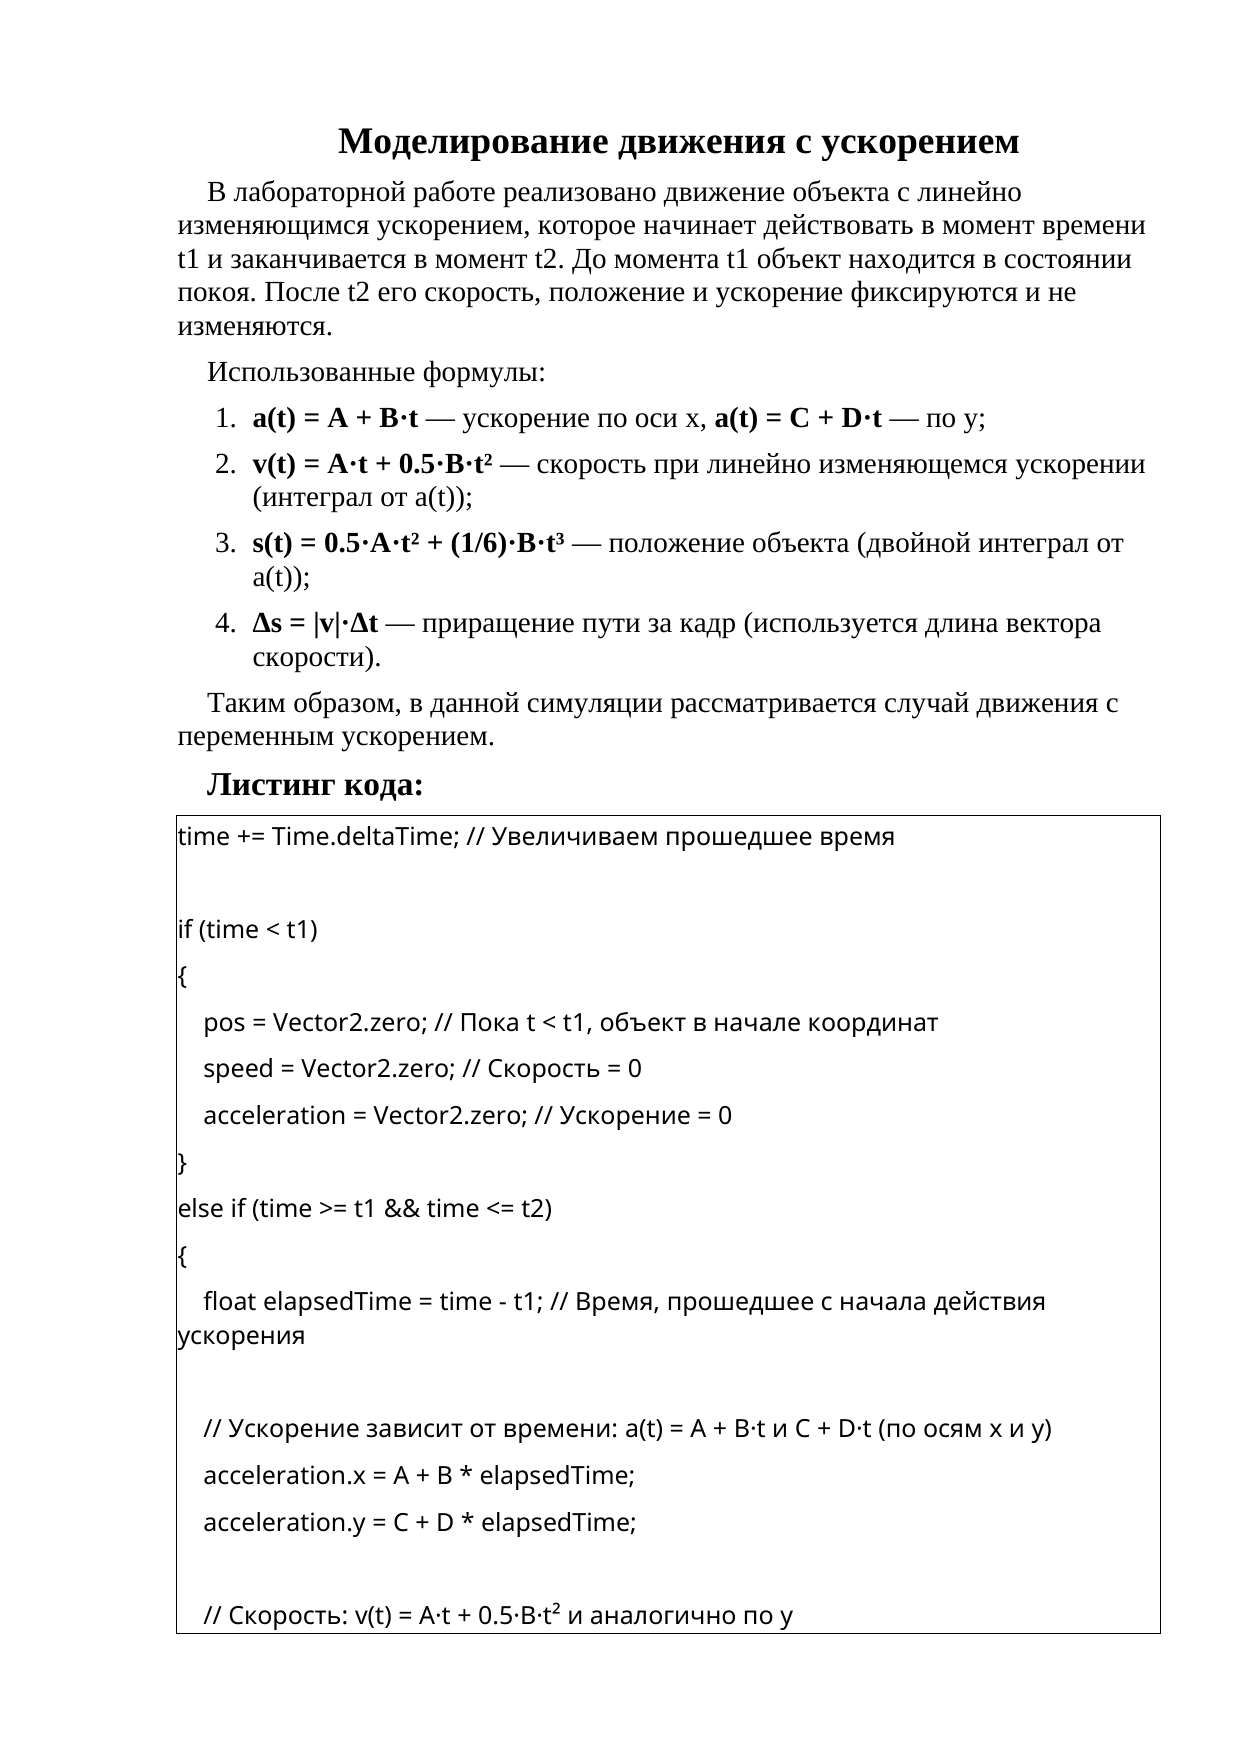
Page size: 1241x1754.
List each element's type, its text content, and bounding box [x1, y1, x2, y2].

text Таким образом, в данной симуляции рассматривается случай движения с переменным ускорением. [177, 685, 1152, 752]
list a(t) = A + B·t — ускорение по оси x, a(t) = C + D·t — по y; [215, 400, 1152, 433]
text // Скорость: v(t) = A·t + 0.5·B·t² и аналогично по y [177, 1594, 1160, 1633]
text time += Time.deltaTime; // Увеличиваем прошедшее время [177, 816, 1160, 852]
text Моделирование движения с ускорением [177, 118, 1152, 161]
text // Ускорение зависит от времени: a(t) = A + B·t и C + D·t (по осям x и y) [177, 1408, 1160, 1445]
text acceleration.y = C + D * elapsedTime; [177, 1501, 1160, 1538]
text Использованные формулы: [177, 354, 1152, 387]
list Δs = |v|·Δt — приращение пути за кадр (используется длина вектора скорости). [215, 605, 1152, 672]
text { [177, 955, 1160, 992]
text else if (time >= t1 && time <= t2) [177, 1188, 1160, 1225]
text В лабораторной работе реализовано движение объекта с линейно изменяющимся ускорением, которое начинает действовать в момент времени t1 и заканчивается в момент t2. До момента t1 объект находится в состоянии покоя. После t2 его скорость, положение и ускорение фиксируются и не изменяются. [177, 174, 1152, 341]
text if (time < t1) [177, 908, 1160, 946]
text Листинг кода: [177, 764, 1152, 803]
text speed = Vector2.zero; // Скорость = 0 [177, 1048, 1160, 1085]
list s(t) = 0.5·A·t² + (1/6)·B·t³ — положение объекта (двойной интеграл от a(t)); [215, 526, 1152, 593]
text float elapsedTime = time - t1; // Время, прошедшее с начала действия ускорения [177, 1281, 1160, 1352]
text acceleration.x = A + B * elapsedTime; [177, 1454, 1160, 1492]
text { [177, 1234, 1160, 1271]
text acceleration = Vector2.zero; // Ускорение = 0 [177, 1094, 1160, 1132]
list v(t) = A·t + 0.5·B·t² — скорость при линейно изменяющемся ускорении (интеграл от a(t)); [215, 446, 1152, 513]
text pos = Vector2.zero; // Пока t < t1, объект в начале координат [177, 1001, 1160, 1039]
text } [177, 1141, 1160, 1178]
